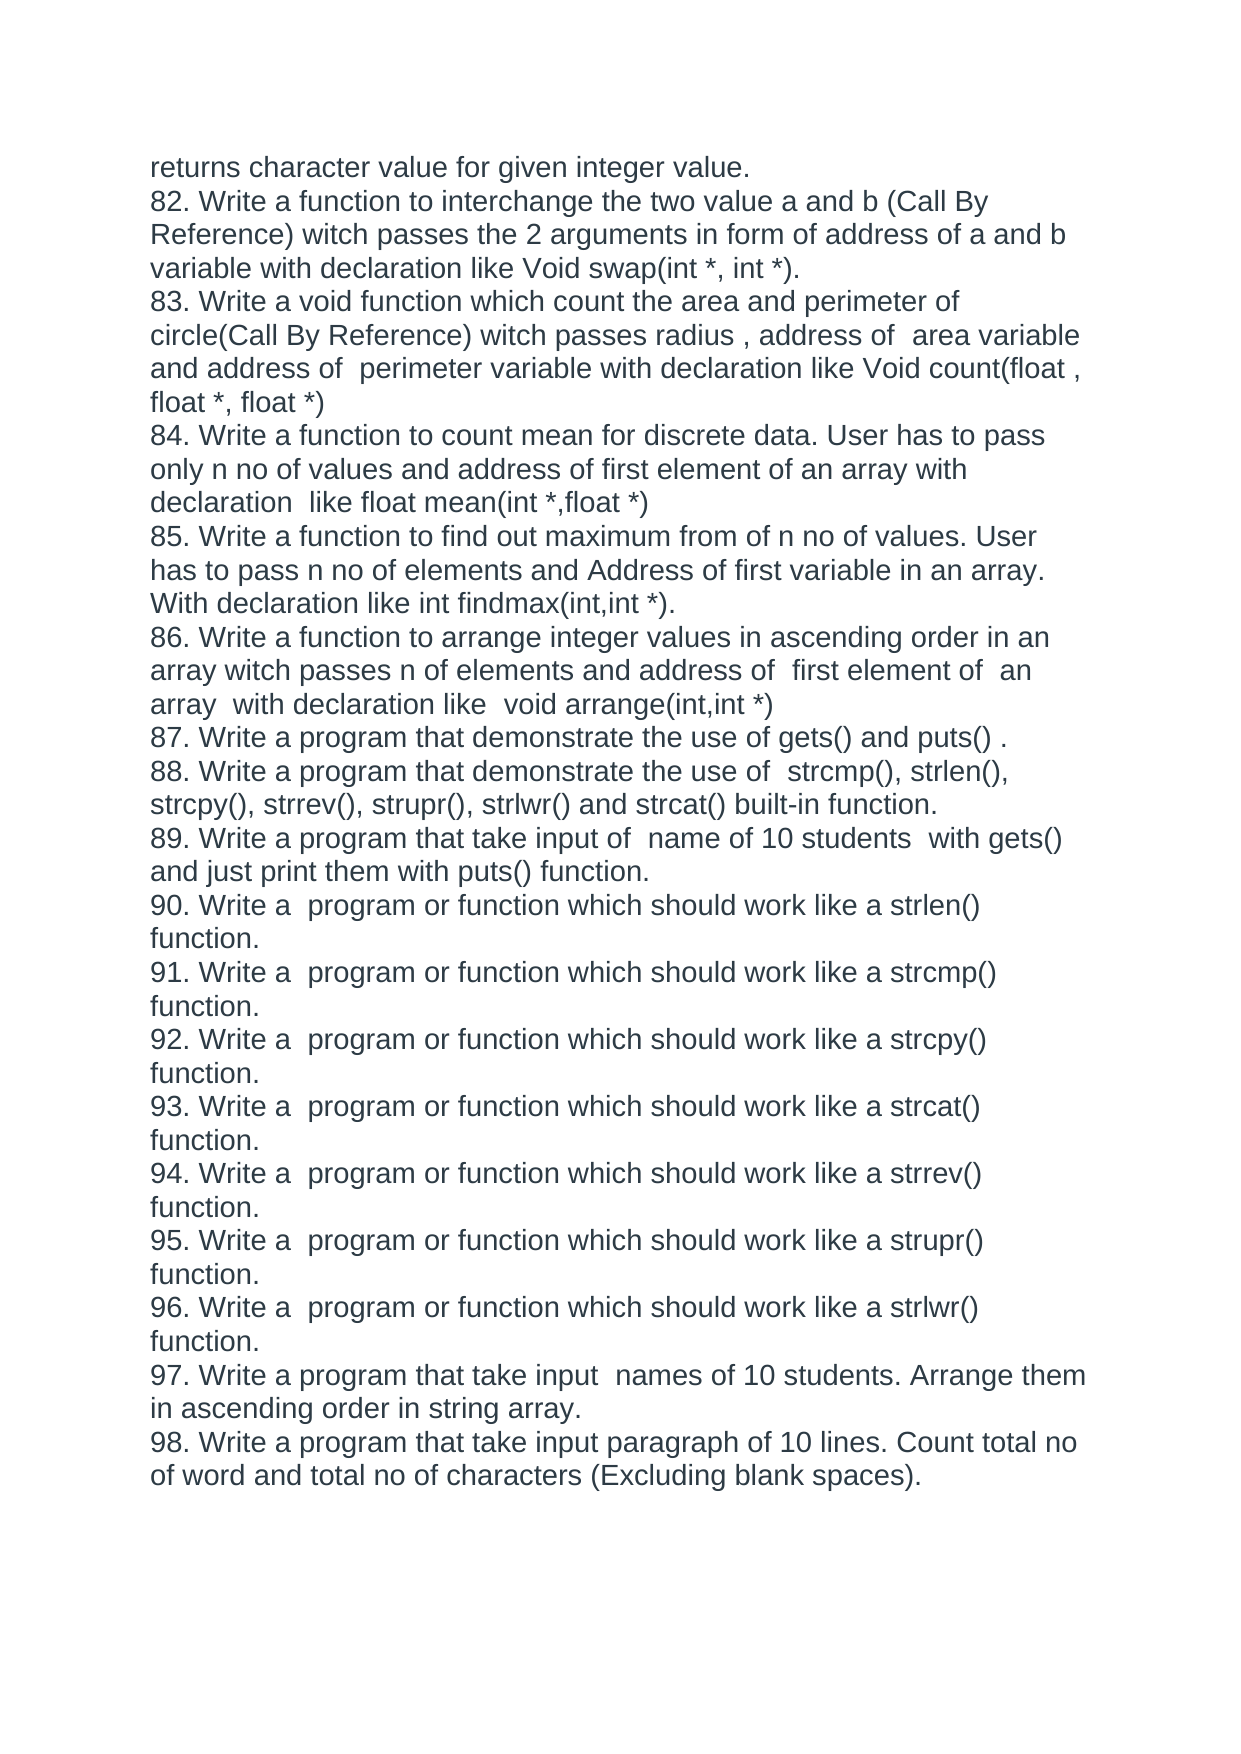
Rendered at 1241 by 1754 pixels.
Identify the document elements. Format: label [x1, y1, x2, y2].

text [150, 150, 1090, 1492]
